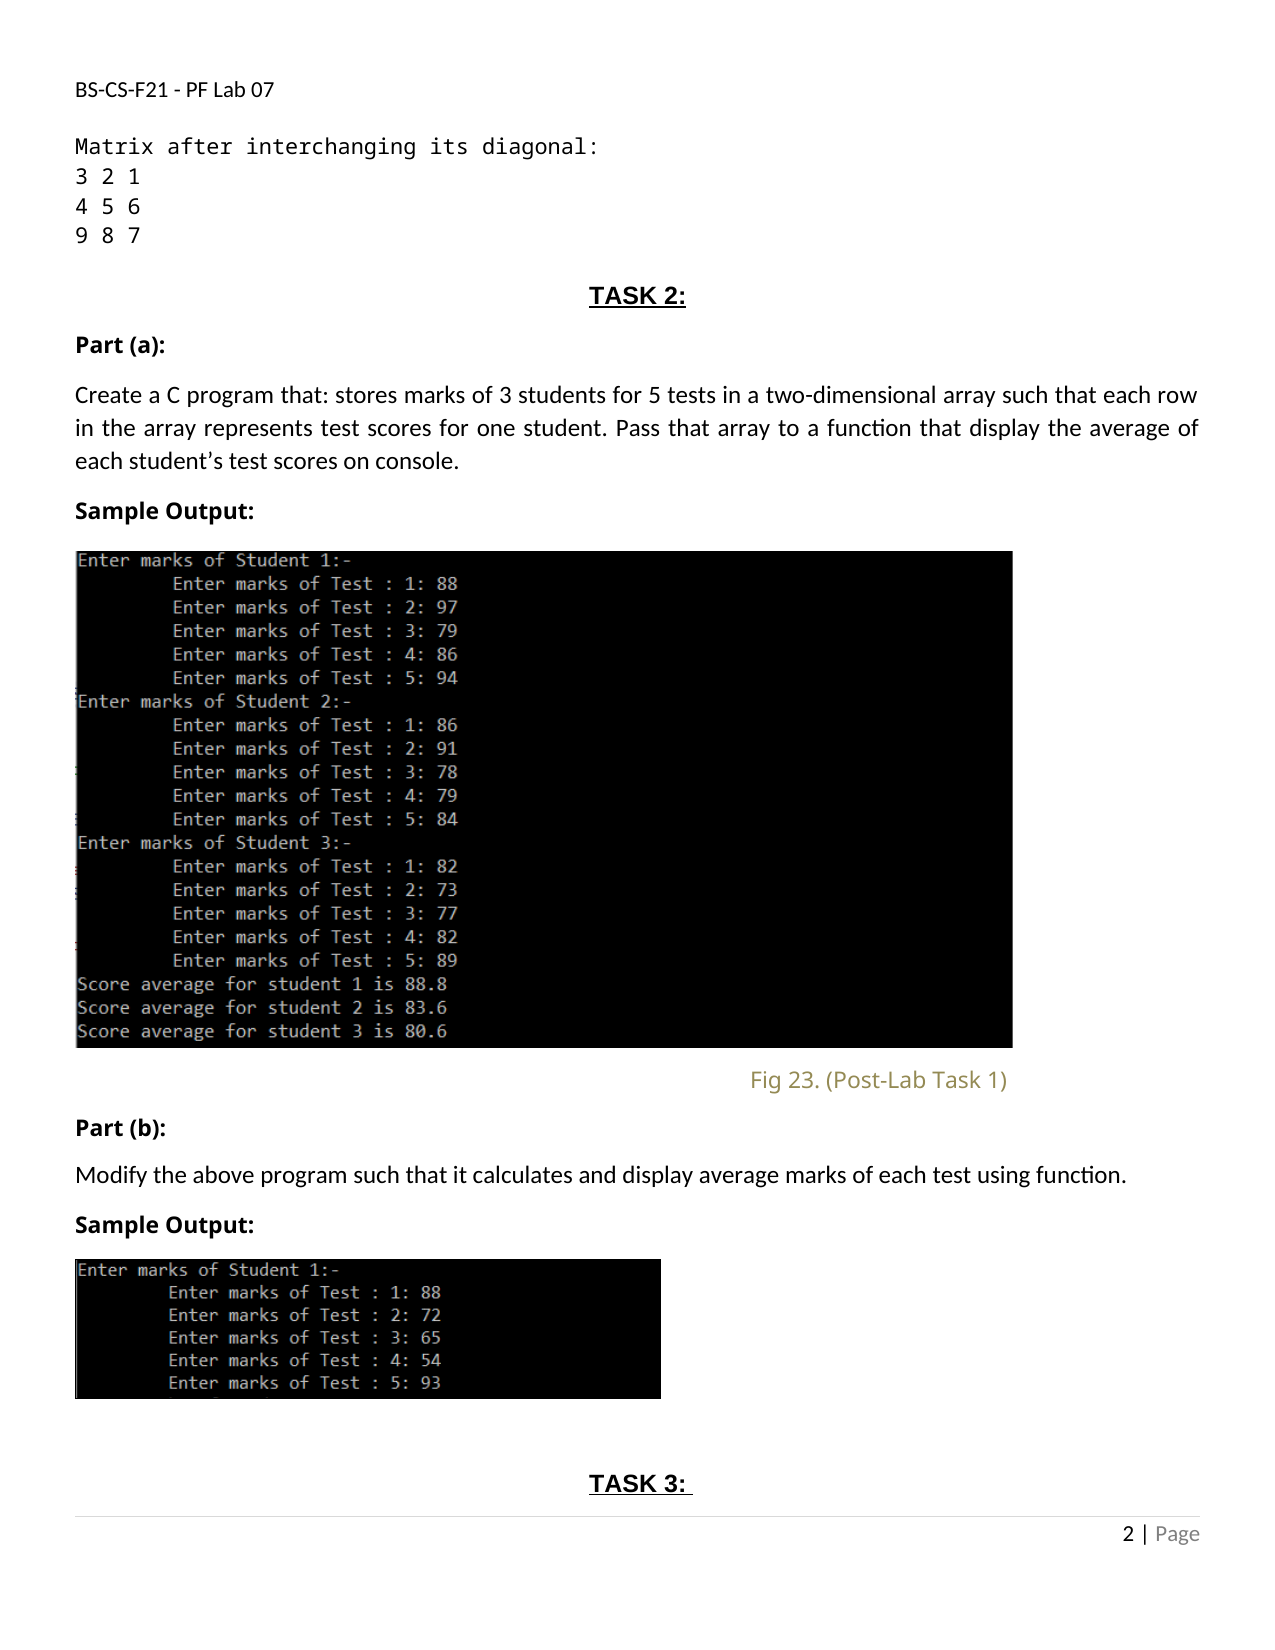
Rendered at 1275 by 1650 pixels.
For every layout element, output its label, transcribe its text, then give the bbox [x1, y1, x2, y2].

text Fig 23. (Post-Lab Task 1) [75, 1064, 1200, 1095]
text TASK 3: [75, 1468, 1200, 1497]
text 3 2 1 [75, 161, 1200, 191]
picture [76, 1260, 660, 1398]
text TASK 2: [75, 281, 1200, 310]
text Part (a): [75, 329, 1200, 360]
text Matrix after interchanging its diagonal: [75, 131, 1200, 161]
text 4 5 6 [75, 191, 1200, 220]
text 9 8 7 [75, 220, 1200, 250]
text Part (b): [75, 1112, 1200, 1143]
text Modify the above program such that it calculates and display average marks of each test using function. [75, 1160, 1200, 1190]
picture [75, 551, 1013, 1048]
text Sample Output: [75, 495, 1200, 526]
text Create a C program that: stores marks of 3 students for 5 tests in a two-dimensional array such that each row in the array represents test scores for one student. Pass that array to a function that display the average of each student’s test scores on console. [75, 379, 1200, 476]
text Sample Output: [75, 1209, 1200, 1241]
